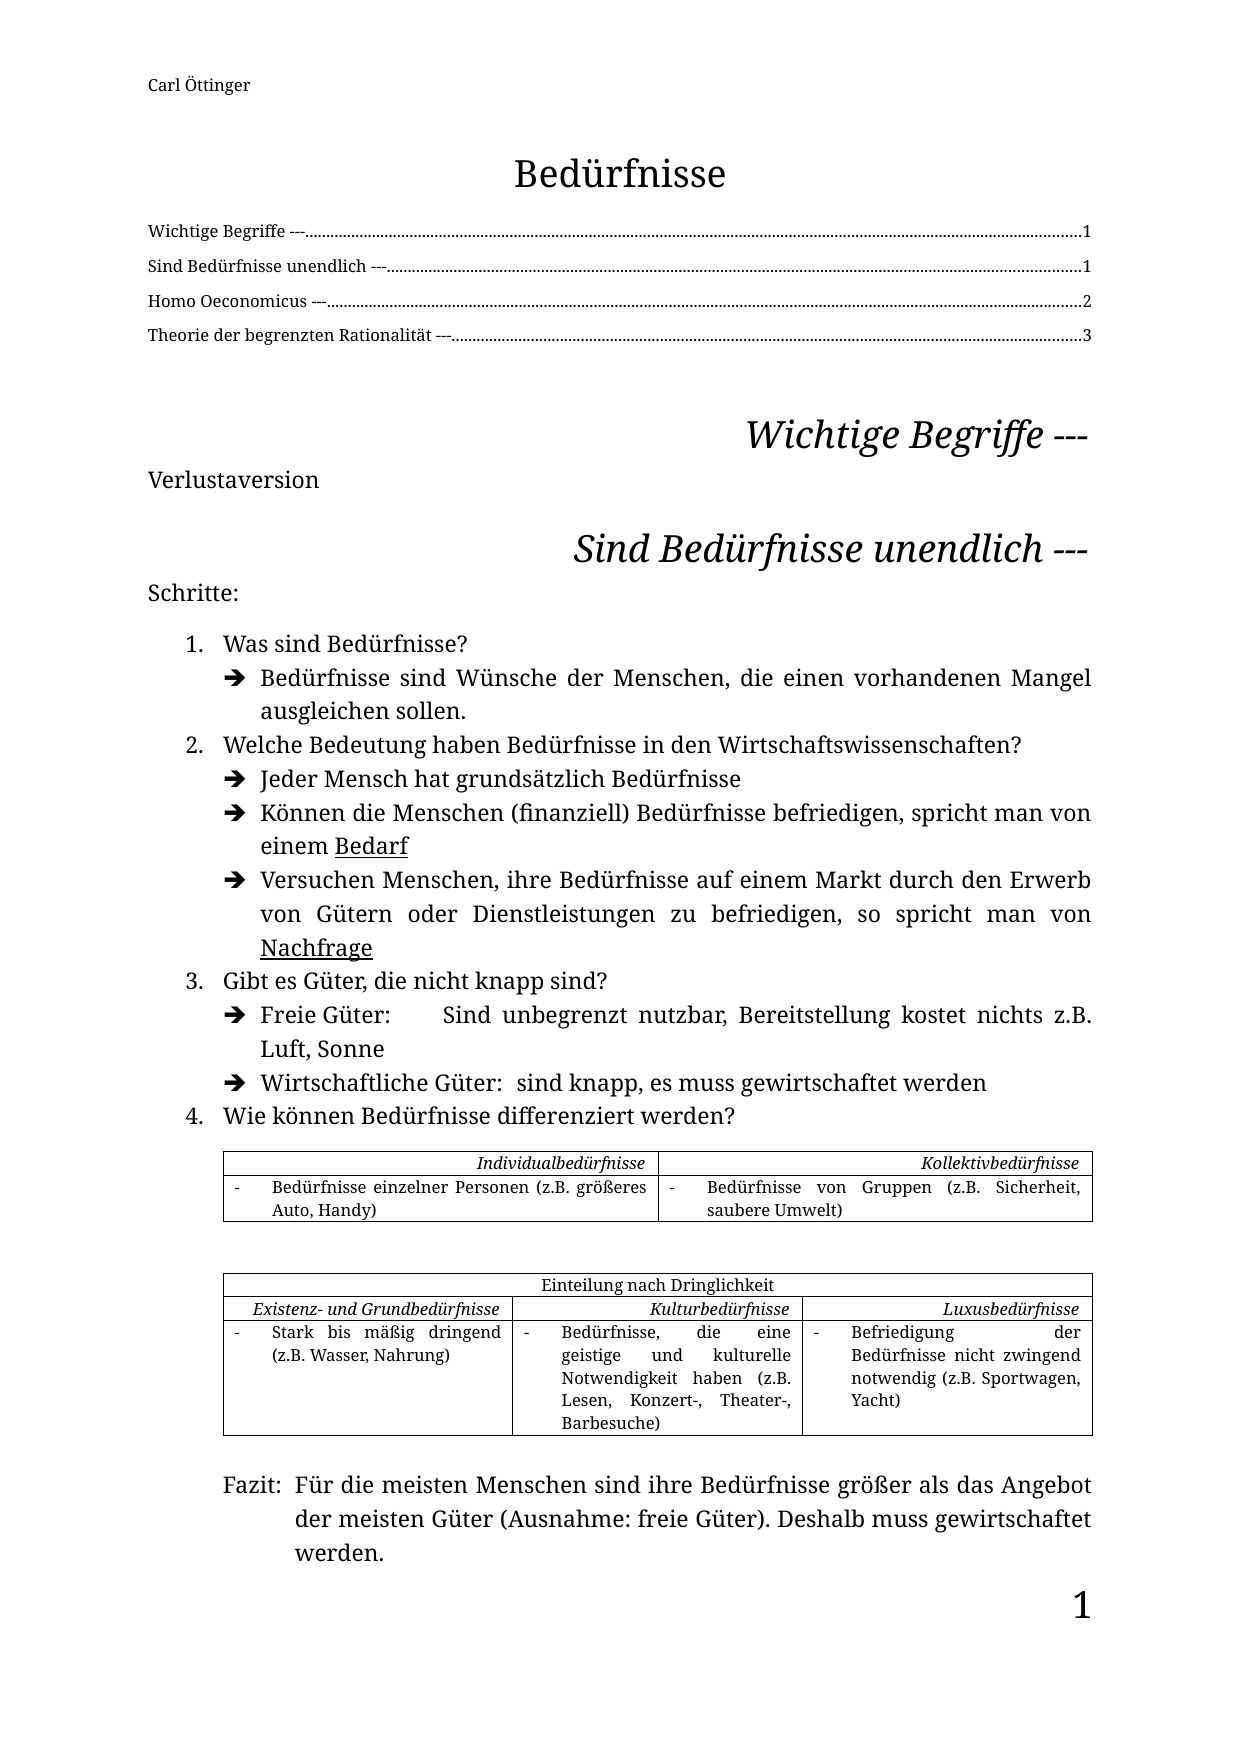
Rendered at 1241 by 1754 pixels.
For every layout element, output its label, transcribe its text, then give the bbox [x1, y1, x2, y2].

list Fazit: Für die meisten Menschen sind ihre Bedürfnisse größer als das Angebot der meisten Güter (Ausnahme: freie Güter). Deshalb muss gewirtschaftet werden. [223, 1469, 1093, 1568]
table_cell Befriedigung der Bedürfnisse nicht zwingend notwendig (z.B. Sportwagen, Yacht) [803, 1321, 1092, 1434]
list Gibt es Güter, die nicht knapp sind? [185, 965, 1093, 997]
text Verlustaversion [148, 463, 1093, 495]
table_cell Existenz- und Grundbedürfnisse [224, 1297, 512, 1320]
list Können die Menschen (finanziell) Bedürfnisse befriedigen, spricht man von einem Bedarf [223, 797, 1093, 862]
list Bedürfnisse sind Wünsche der Menschen, die einen vorhandenen Mangel ausgleichen sollen. [223, 662, 1093, 727]
table_header Kollektivbedürfnisse [659, 1152, 1092, 1174]
list Wie können Bedürfnisse differenziert werden? [185, 1100, 1093, 1132]
list Versuchen Menschen, ihre Bedürfnisse auf einem Markt durch den Erwerb von Gütern oder Dienstleistungen zu befriedigen, so spricht man von Nachfrage [223, 864, 1093, 963]
table_cell Stark bis mäßig dringend (z.B. Wasser, Nahrung) [224, 1321, 512, 1434]
table_header Individualbedürfnisse [224, 1152, 658, 1174]
text Sind Bedürfnisse unendlich --- 1 [148, 254, 1093, 277]
table_cell Bedürfnisse, die eine geistige und kulturelle Notwendigkeit haben (z.B. Lesen, Konzert-, Theater-, Barbesuche) [513, 1321, 802, 1434]
table_cell Bedürfnisse von Gruppen (z.B. Sicherheit, saubere Umwelt) [659, 1176, 1092, 1221]
table_cell Kulturbedürfnisse [513, 1297, 802, 1320]
text Wichtige Begriffe --- 1 [148, 219, 1093, 242]
list Freie Güter: Sind unbegrenzt nutzbar, Bereitstellung kostet nichts z.B. Luft, Sonne [223, 999, 1093, 1064]
list Welche Bedeutung haben Bedürfnisse in den Wirtschaftswissenschaften? [185, 729, 1093, 760]
list Was sind Bedürfnisse? [185, 628, 1093, 659]
table_header Einteilung nach Dringlichkeit [224, 1274, 1092, 1296]
subtitle Sind Bedürfnisse unendlich --- [148, 522, 1093, 573]
text Theorie der begrenzten Rationalität --- 3 [148, 324, 1093, 347]
subtitle Wichtige Begriffe --- [148, 408, 1093, 459]
list Wirtschaftliche Güter: sind knapp, es muss gewirtschaftet werden [223, 1067, 1093, 1098]
text Schritte: [148, 577, 1093, 609]
table_cell Bedürfnisse einzelner Personen (z.B. größeres Auto, Handy) [224, 1176, 658, 1221]
table_cell Luxusbedürfnisse [803, 1297, 1092, 1320]
text Bedürfnisse [148, 148, 1093, 199]
text Homo Oeconomicus --- 2 [148, 289, 1093, 312]
list Jeder Mensch hat grundsätzlich Bedürfnisse [223, 763, 1093, 794]
